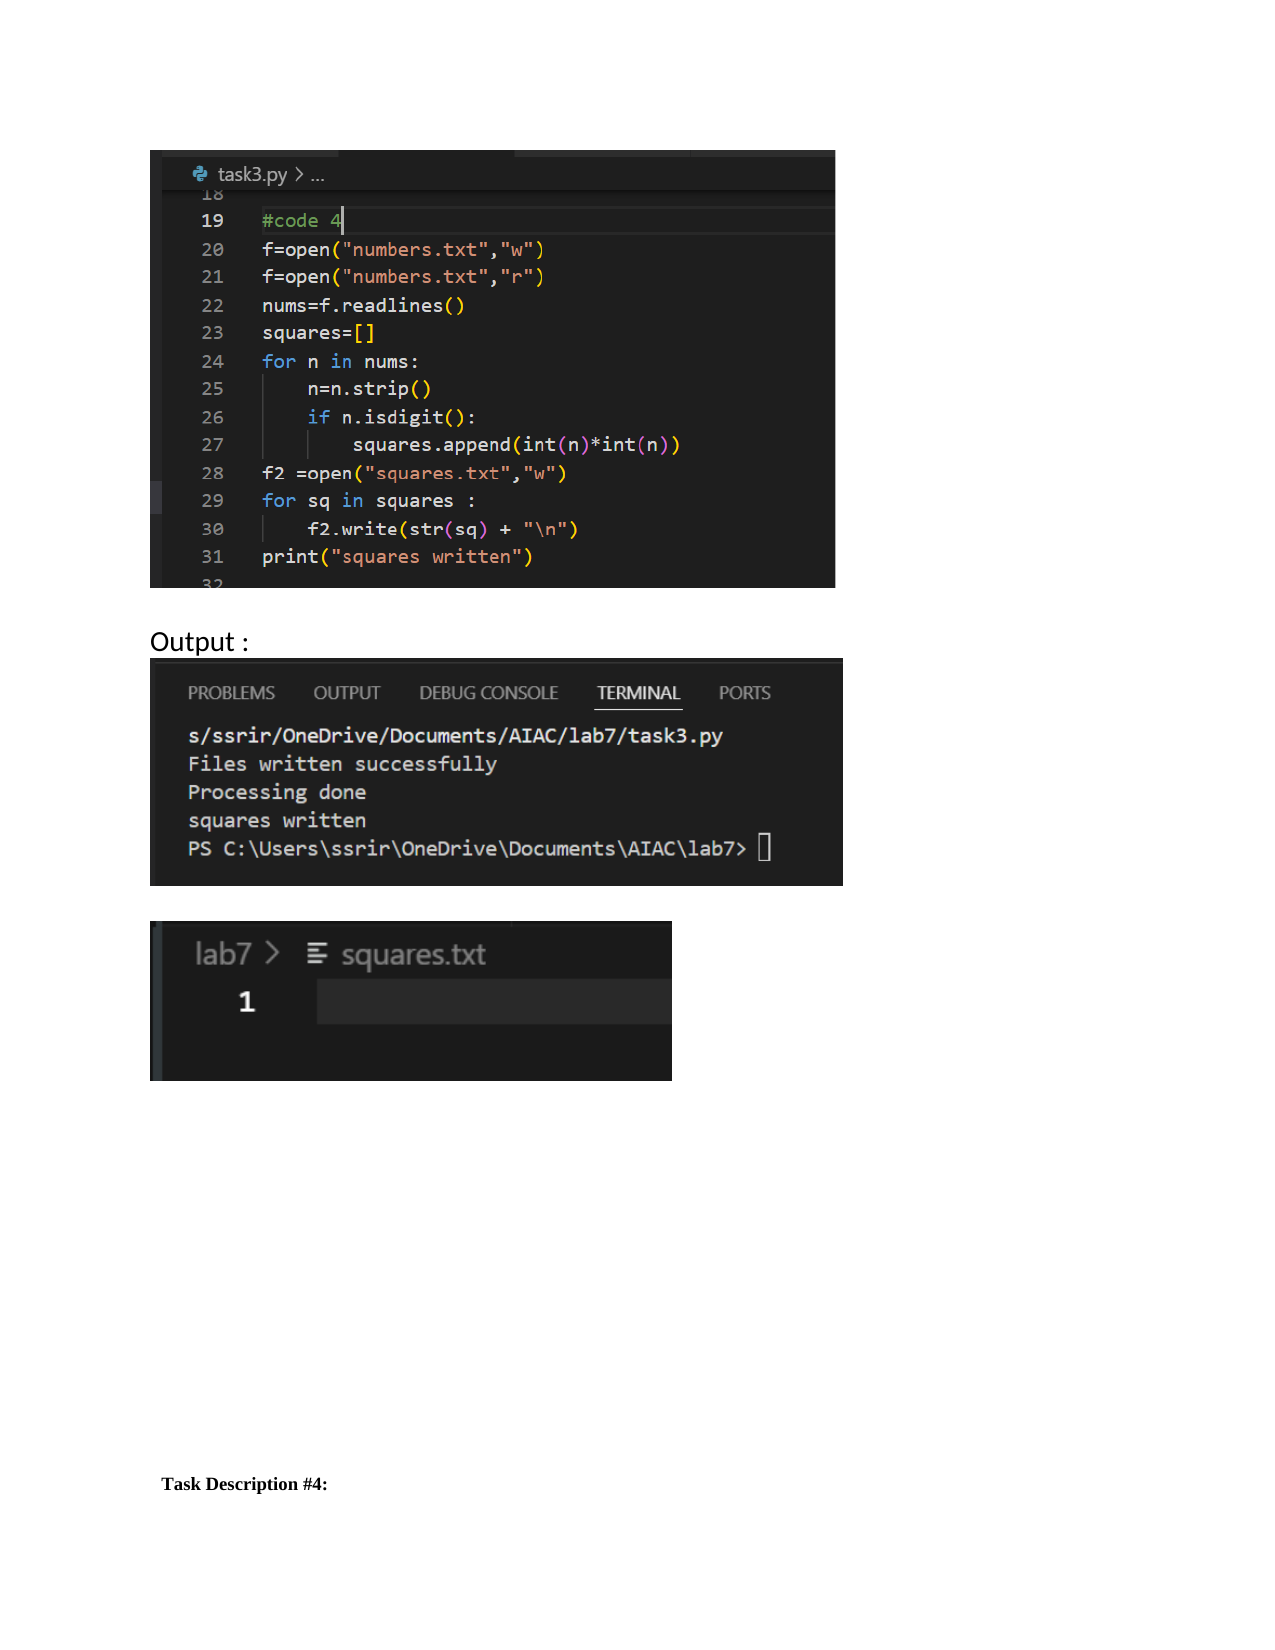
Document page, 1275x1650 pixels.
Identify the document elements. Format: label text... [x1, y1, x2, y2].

picture [150, 658, 843, 886]
text Task Description #4: [161, 1472, 1125, 1494]
picture [150, 150, 836, 588]
text Output : [150, 623, 1125, 659]
picture [150, 921, 672, 1081]
